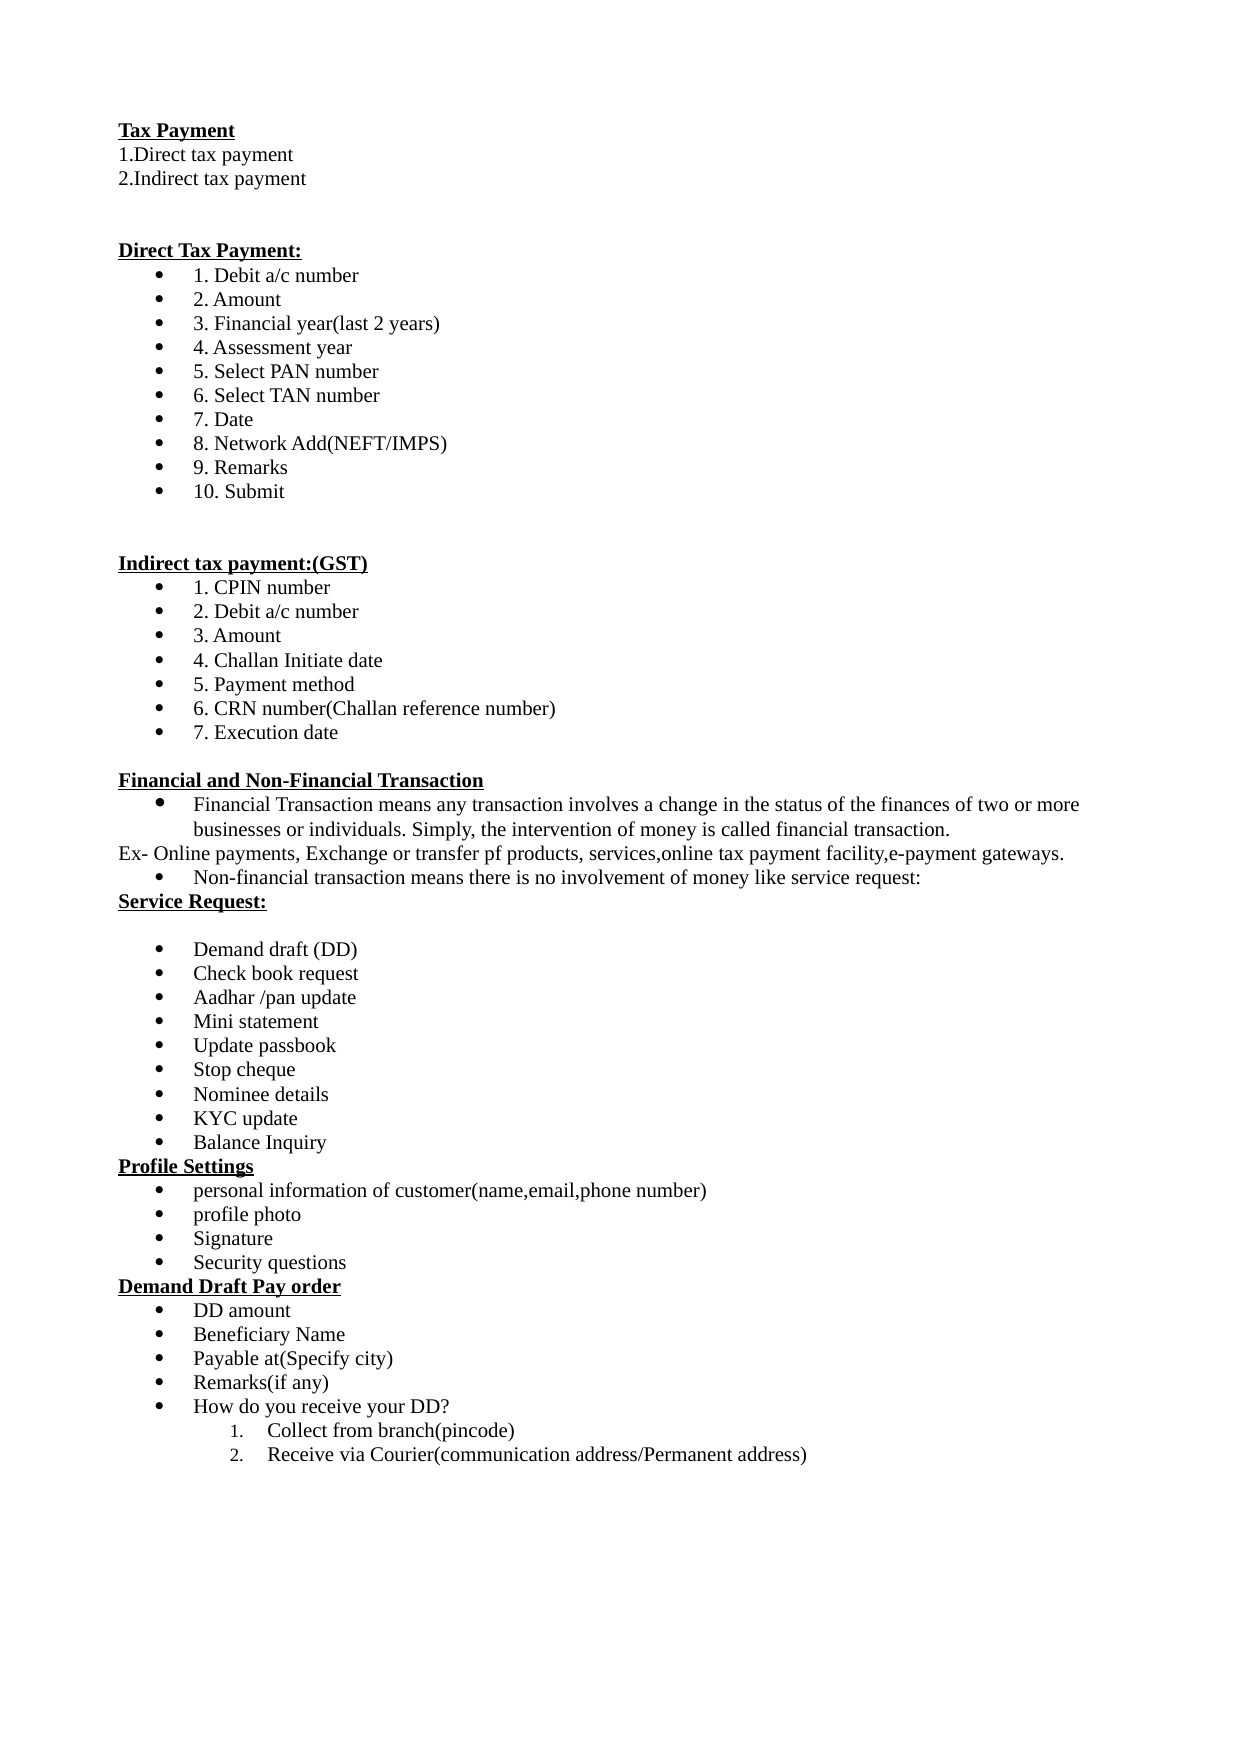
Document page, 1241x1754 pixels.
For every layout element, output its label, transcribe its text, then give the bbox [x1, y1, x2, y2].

list Financial Transaction means any transaction involves a change in the status of the finances of two or more businesses or individuals. Simply, the intervention of money is called financial transaction. [156, 792, 1122, 841]
list Collect from branch(pincode) [229, 1418, 1122, 1442]
list Update passbook [156, 1033, 1122, 1057]
list 2. Amount [156, 287, 1122, 311]
text Ex- Online payments, Exchange or transfer pf products, services,online tax payment facility,e-payment gateways. [118, 841, 1122, 865]
text Service Request: [118, 889, 1122, 913]
list Aadhar /pan update [156, 985, 1122, 1009]
text Profile Settings [118, 1154, 1122, 1178]
list 4. Assessment year [156, 335, 1122, 359]
list 6. CRN number(Challan reference number) [156, 696, 1122, 720]
list Remarks(if any) [156, 1370, 1122, 1394]
list Check book request [156, 961, 1122, 985]
list 8. Network Add(NEFT/IMPS) [156, 431, 1122, 455]
list 3. Financial year(last 2 years) [156, 311, 1122, 335]
list Non-financial transaction means there is no involvement of money like service request: [156, 865, 1122, 889]
text Indirect tax payment:(GST) [118, 551, 1122, 575]
list How do you receive your DD? [156, 1394, 1122, 1418]
list KYC update [156, 1106, 1122, 1129]
list profile photo [156, 1202, 1122, 1226]
text 1.Direct tax payment [118, 142, 1122, 166]
text Demand Draft Pay order [118, 1274, 1122, 1298]
list 1. Debit a/c number [156, 262, 1122, 287]
list 1. CPIN number [156, 575, 1122, 599]
list Receive via Courier(communication address/Permanent address) [229, 1442, 1122, 1466]
list 6. Select TAN number [156, 383, 1122, 407]
list Payable at(Specify city) [156, 1346, 1122, 1370]
list Stop cheque [156, 1057, 1122, 1081]
list Nominee details [156, 1081, 1122, 1106]
list Security questions [156, 1250, 1122, 1274]
list DD amount [156, 1298, 1122, 1322]
list 5. Payment method [156, 672, 1122, 696]
text Tax Payment [118, 118, 1122, 142]
list 2. Debit a/c number [156, 599, 1122, 623]
list 7. Date [156, 407, 1122, 431]
list 4. Challan Initiate date [156, 647, 1122, 672]
list 3. Amount [156, 623, 1122, 647]
text 2.Indirect tax payment [118, 166, 1122, 190]
list Balance Inquiry [156, 1129, 1122, 1154]
text Direct Tax Payment: [118, 238, 1122, 262]
list Beneficiary Name [156, 1322, 1122, 1346]
list 7. Execution date [156, 720, 1122, 744]
list Mini statement [156, 1009, 1122, 1033]
list Demand draft (DD) [156, 937, 1122, 961]
list 9. Remarks [156, 455, 1122, 479]
list 5. Select PAN number [156, 359, 1122, 383]
list Signature [156, 1226, 1122, 1250]
text Financial and Non-Financial Transaction [118, 768, 1122, 792]
list 10. Submit [156, 479, 1122, 503]
list personal information of customer(name,email,phone number) [156, 1178, 1122, 1202]
